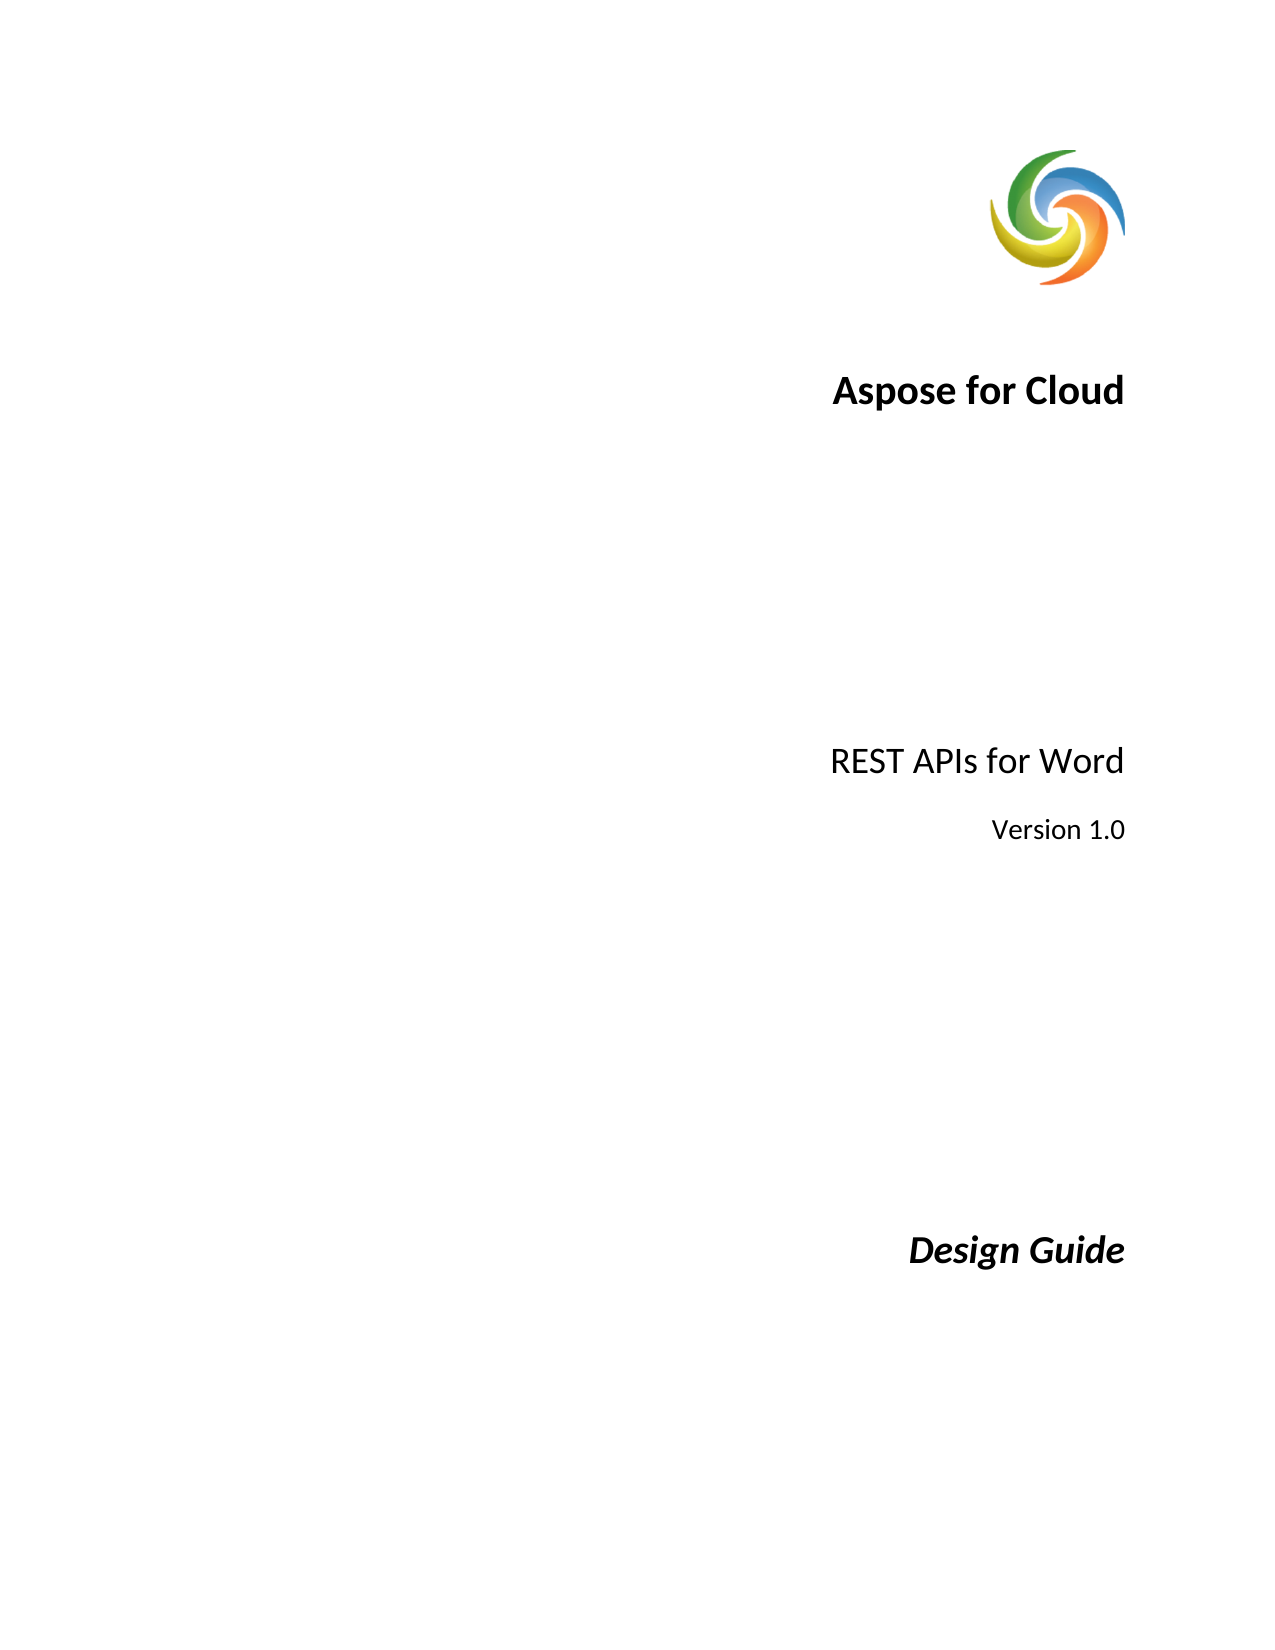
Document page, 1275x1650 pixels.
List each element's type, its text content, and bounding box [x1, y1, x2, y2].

text REST APIs for Word [150, 737, 1125, 783]
text Aspose for Cloud [150, 364, 1125, 414]
text Version 1.0 [150, 811, 1125, 846]
text Design Guide [150, 1225, 1125, 1273]
picture [989, 150, 1125, 286]
